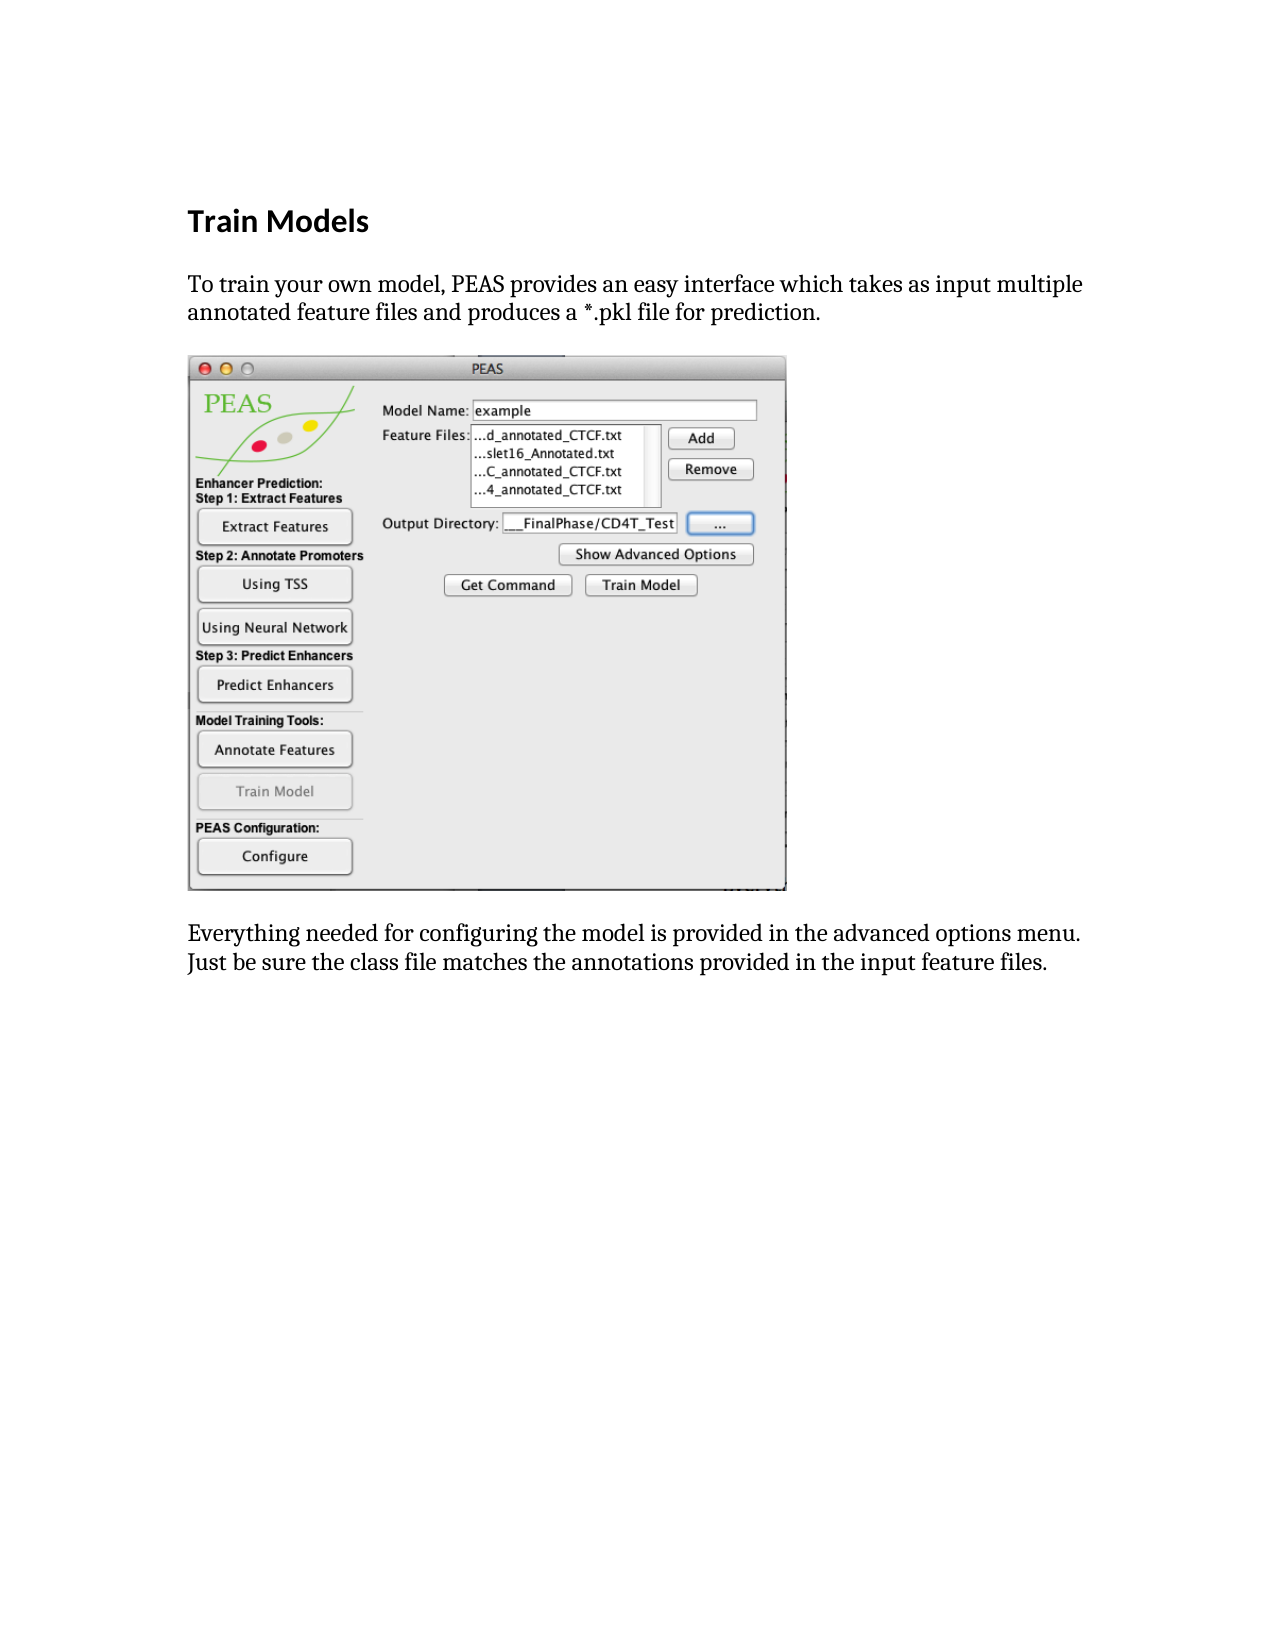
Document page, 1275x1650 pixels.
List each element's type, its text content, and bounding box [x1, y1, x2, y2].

text Everything needed for configuring the model is provided in the advanced options menu. Just be sure the class file matches the annotations provided in the input feature files. [187, 919, 1087, 977]
text To train your own model, PEAS provides an easy interface which takes as input multiple annotated feature files and produces a *.pkl file for prediction. [187, 269, 1087, 327]
subtitle Train Models [187, 200, 1087, 241]
picture [187, 355, 787, 891]
